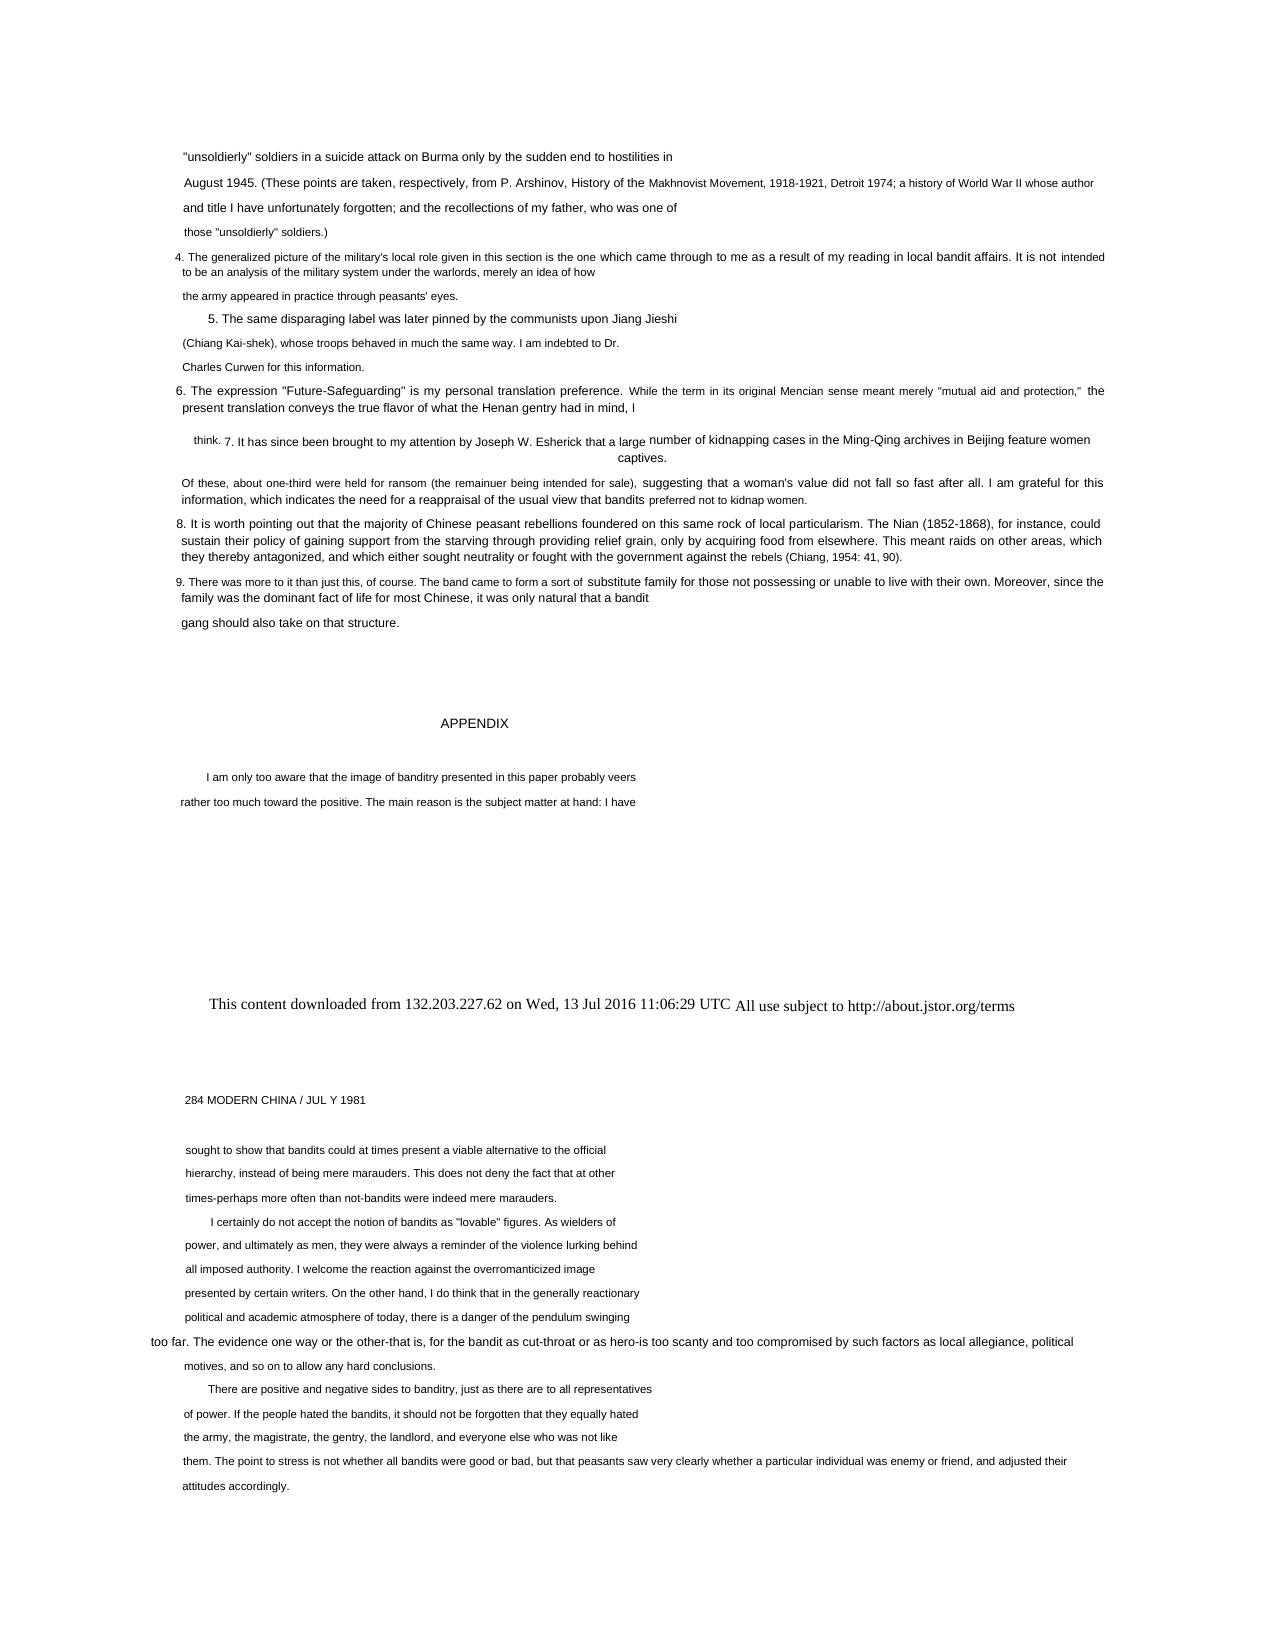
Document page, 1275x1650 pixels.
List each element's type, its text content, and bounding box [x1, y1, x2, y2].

text sought to show that bandits could at times present a viable alternative to the official [185, 1144, 1107, 1157]
text too far. The evidence one way or the other-that is, for the bandit as cut-throat or as hero-is too scanty and too compromised by such factors as local allegiance, political [151, 1334, 1105, 1349]
text 284 MODERN CHINA / JUL Y 1981 [184, 1093, 782, 1106]
text (Chiang Kai-shek), whose troops behaved in much the same way. I am indebted to Dr. [182, 337, 1103, 350]
text attitudes accordingly. [182, 1479, 631, 1492]
text the army appeared in practice through peasants' eyes. [182, 290, 866, 303]
text This content downloaded from 132.203.227.62 on Wed, 13 Jul 2016 11:06:29 UTC All use subject to http://about.jstor.org/terms [209, 984, 1066, 1015]
text of power. If the people hated the bandits, it should not be forgotten that they equally hated [183, 1407, 1104, 1421]
text Charles Curwen for this information. [182, 361, 746, 374]
text 4. The generalized picture of the military's local role given in this section is the one which came through to me as a result of my reading in local bandit affairs. It is not intended to be an analysis of the military system under the warlords, merely an idea of how [175, 249, 1105, 279]
text think. 7. It has since been brought to my attention by Joseph W. Esherick that a large number of kidnapping cases in the Ming-Qing archives in Beijing feature women captives. [181, 425, 1103, 466]
text hierarchy, instead of being mere marauders. This does not deny the fact that at other [185, 1167, 1107, 1180]
text motives, and so on to allow any hard conclusions. [184, 1360, 842, 1373]
text I am only too aware that the image of banditry presented in this paper probably veers [206, 771, 1103, 784]
text those "unsoldierly" soldiers.) [184, 225, 686, 238]
text Of these, about one-third were held for ransom (the remainuer being intended for sale), suggesting that a woman's value did not fall so fast after all. I am grateful for this information, which indicates the need for a reappraisal of the usual view that bandits preferred not to kidnap women. [181, 476, 1104, 507]
text power, and ultimately as men, they were always a reminder of the violence lurking behind [185, 1239, 1106, 1252]
text all imposed authority. I welcome the reaction against the overromanticized image [185, 1263, 1106, 1276]
text them. The point to stress is not whether all bandits were good or bad, but that peasants saw very clearly whether a particular individual was enemy or friend, and adjusted their [183, 1454, 1104, 1468]
text rather too much toward the positive. The main reason is the subject matter at hand: I have [180, 795, 1103, 809]
text 9. There was more to it than just this, of course. The band came to form a sort of substitute family for those not possessing or unable to live with their own. Moreover, since the family was the dominant fact of life for most Chinese, it was only natural that a bandit [176, 574, 1105, 605]
text and title I have unfortunately forgotten; and the recollections of my father, who was one of [183, 200, 1091, 215]
text There are positive and negative sides to banditry, just as there are to all representatives [208, 1383, 1105, 1396]
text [183, 150, 1107, 164]
text 5. The same disparaging label was later pinned by the communists upon Jiang Jieshi [208, 312, 1105, 326]
text August 1945. (These points are taken, respectively, from P. Arshinov, History of the Makhnovist Movement, 1918-1921, Detroit 1974; a history of World War II whose author [184, 175, 1106, 190]
text gang should also take on that structure. [181, 616, 763, 630]
text 8. It is worth pointing out that the majority of Chinese peasant rebellions foundered on this same rock of local particularism. The Nian (1852-1868), for instance, could sustain their policy of gaining support from the starving through providing relief grain, only by acquiring food from elsewhere. This meant raids on other areas, which they thereby antagonized, and which either sought neutrality or fought with the government against the rebels (Chiang, 1954: 41, 90). [176, 517, 1103, 564]
text presented by certain writers. On the other hand, I do think that in the generally reactionary [184, 1287, 1105, 1300]
text 6. The expression "Future-Safeguarding" is my personal translation preference. While the term in its original Mencian sense meant merely "mutual aid and protection," the present translation conveys the true flavor of what the Henan gentry had in mind, I [176, 384, 1104, 414]
text I certainly do not accept the notion of bandits as "lovable" figures. As wielders of [210, 1215, 1108, 1228]
text the army, the magistrate, the gentry, the landlord, and everyone else who was not like [183, 1431, 1104, 1444]
text political and academic atmosphere of today, there is a danger of the pendulum swinging [184, 1310, 1106, 1324]
text times-perhaps more often than not-bandits were indeed mere marauders. [185, 1192, 1028, 1205]
text APPENDIX [440, 715, 847, 731]
